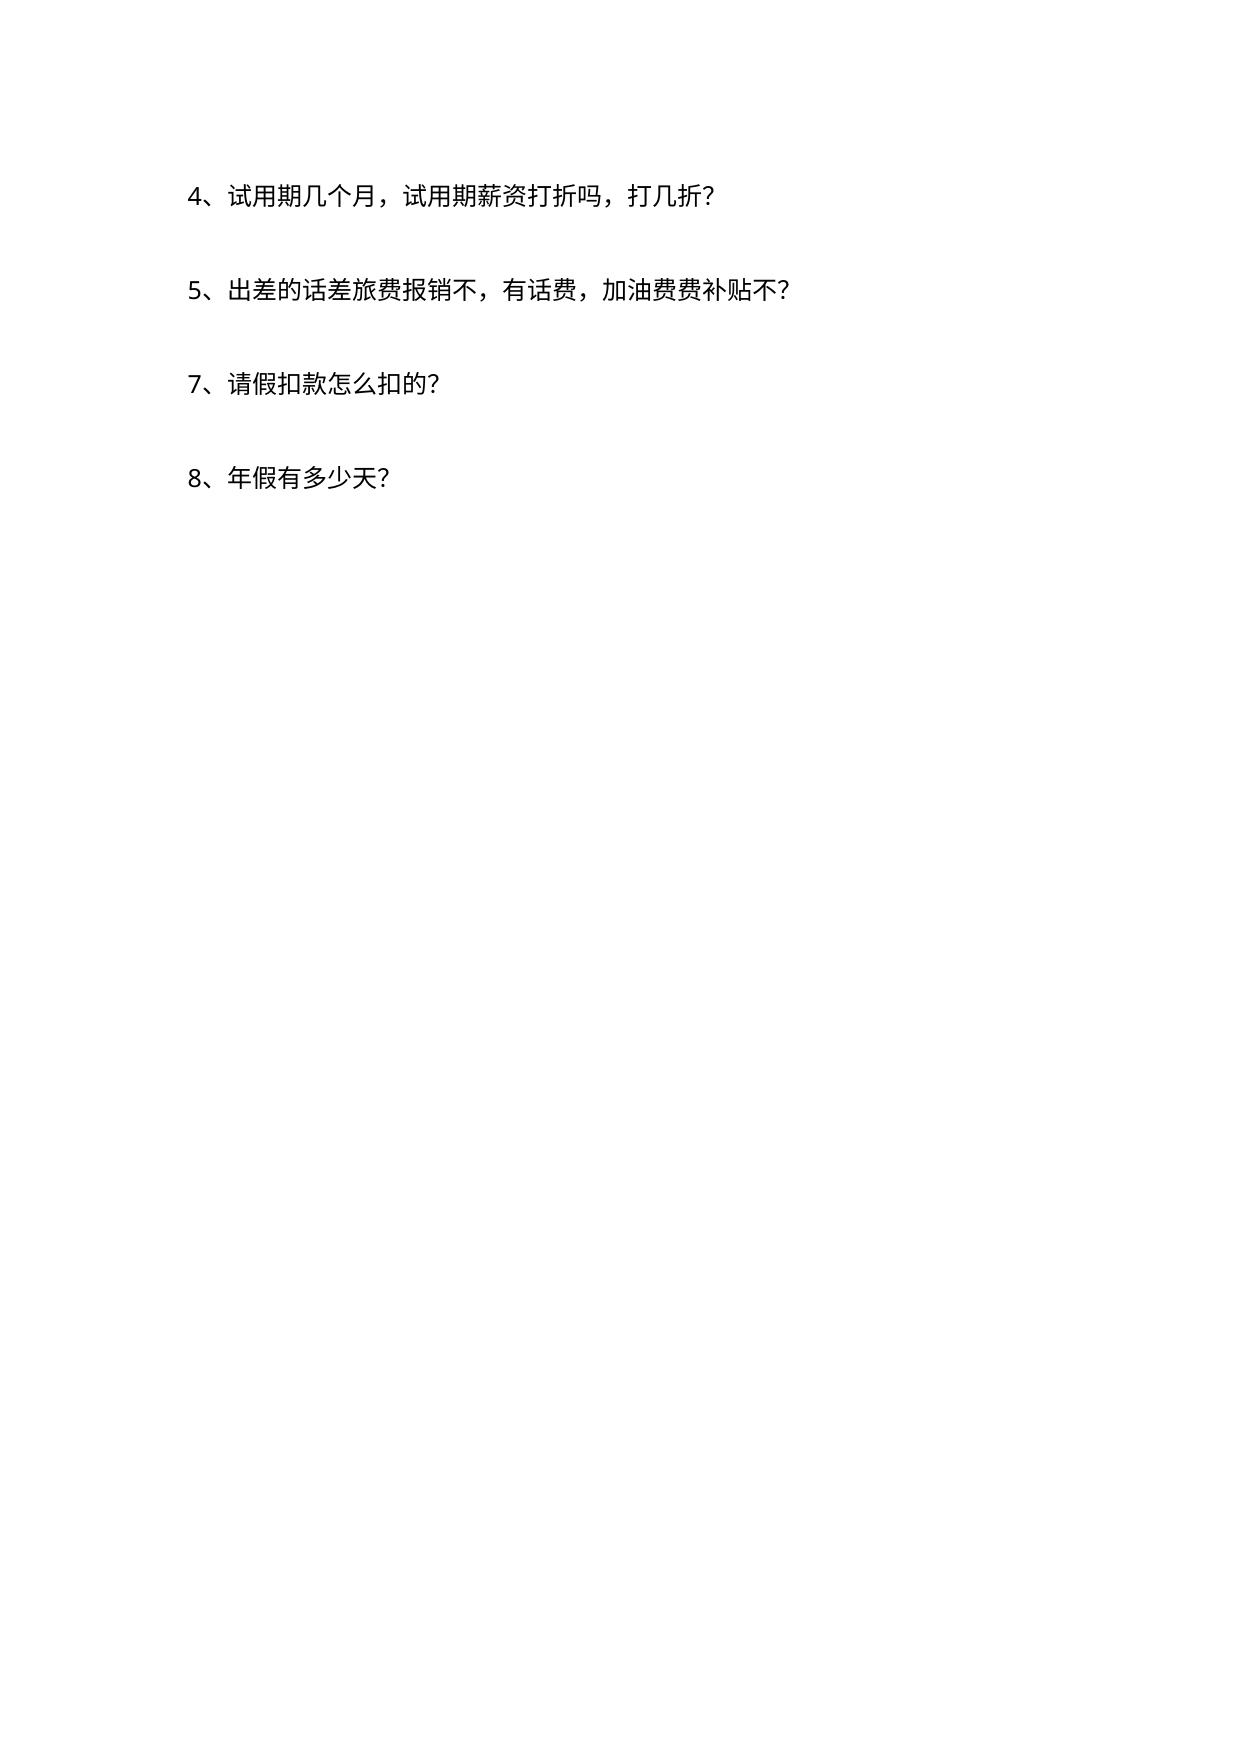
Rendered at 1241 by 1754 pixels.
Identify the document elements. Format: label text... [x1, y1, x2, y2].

text 8、年假有多少天？ [187, 444, 1053, 509]
text 7、请假扣款怎么扣的？ [187, 350, 1053, 415]
text 5、出差的话差旅费报销不，有话费，加油费费补贴不？ [187, 256, 1053, 321]
text 4、试用期几个月，试用期薪资打折吗，打几折？ [187, 162, 1053, 227]
